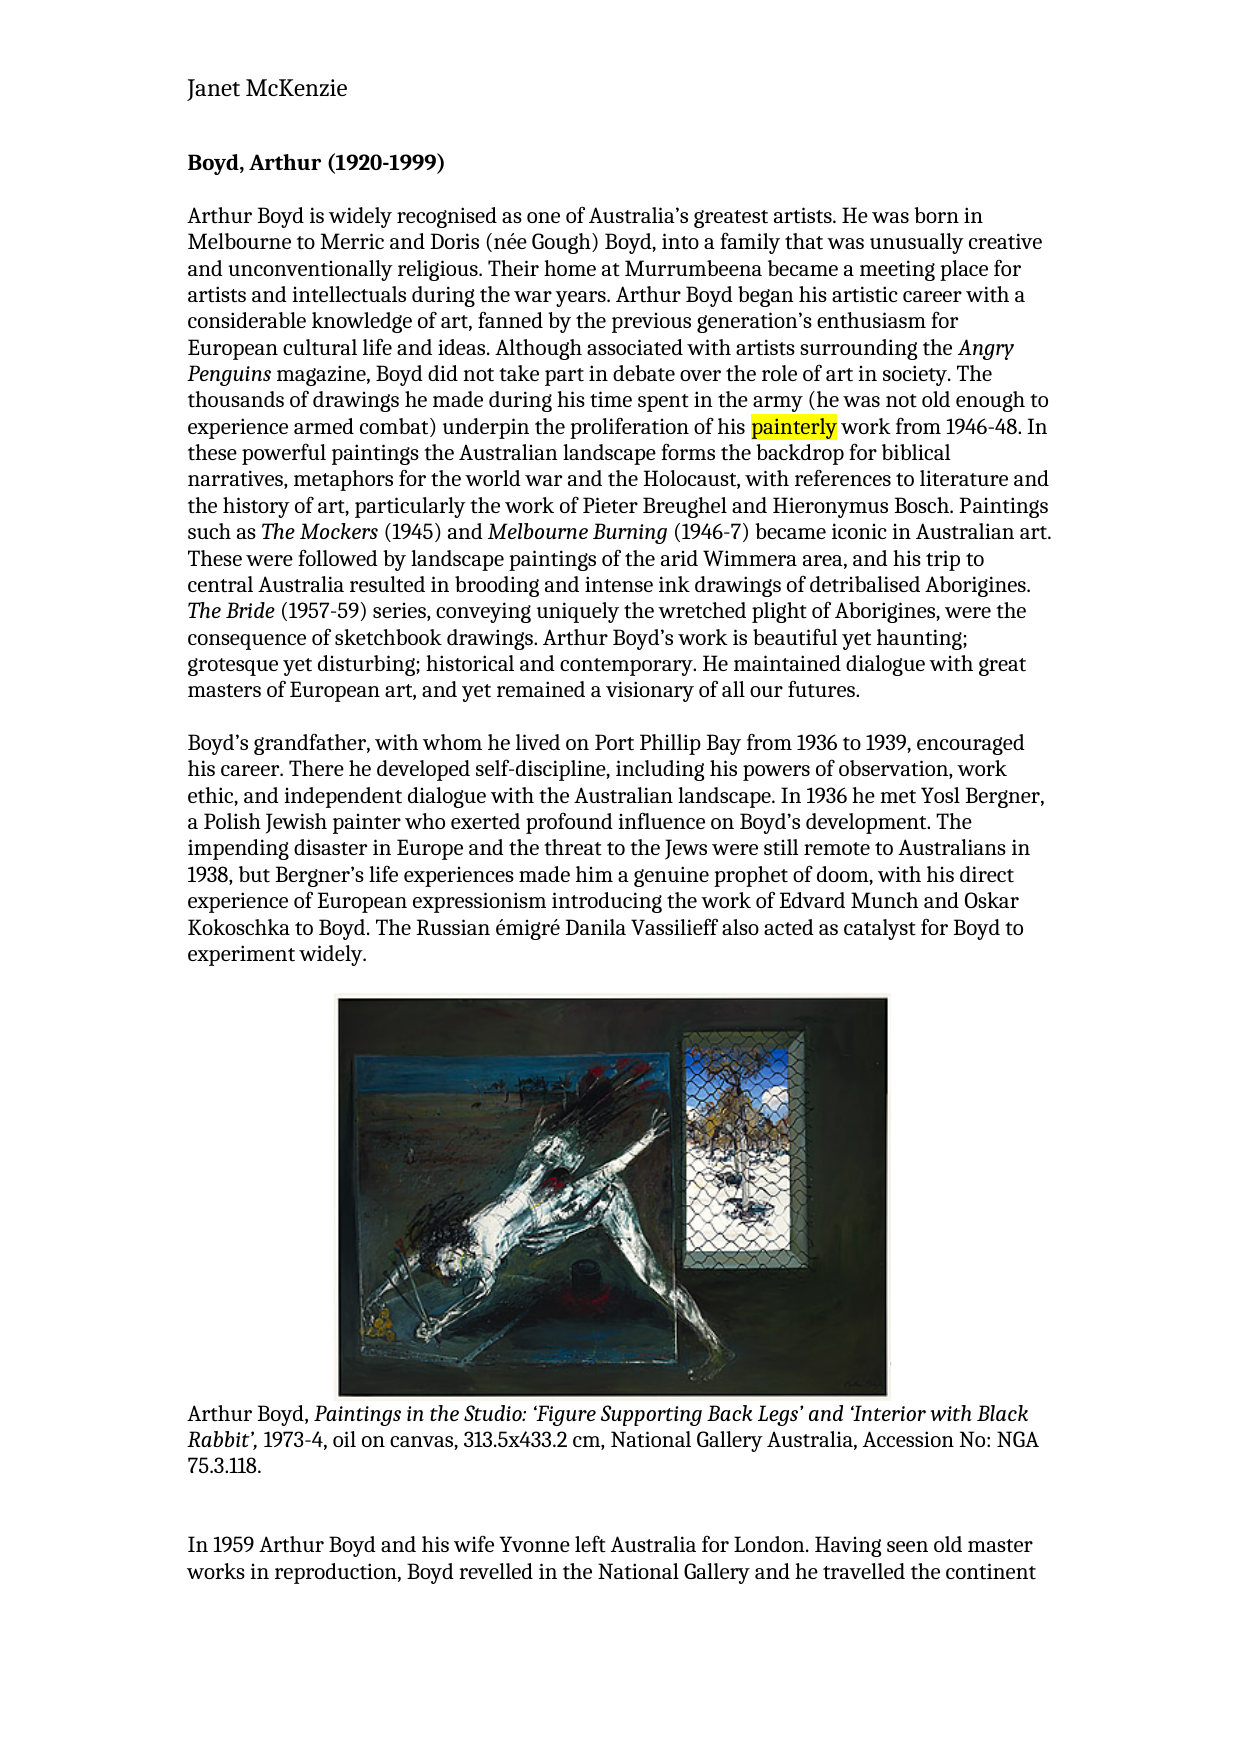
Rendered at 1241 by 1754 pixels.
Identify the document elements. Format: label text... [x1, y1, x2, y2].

text Boyd, Arthur (1920-1999) [187, 150, 1053, 176]
text Boyd’s grandfather, with whom he lived on Port Phillip Bay from 1936 to 1939, encouraged his career. There he developed self-discipline, including his powers of observation, work ethic, and independent dialogue with the Australian landscape. In 1936 he met Yosl Bergner, a Polish Jewish painter who exerted profound influence on Boyd’s development. The impending disaster in Europe and the threat to the Jews were still remote to Australians in 1938, but Bergner’s life experiences made him a genuine prophet of doom, with his direct experience of European expressionism introducing the work of Edvard Munch and Oskar Kokoschka to Boyd. The Russian émigré Danila Vassilieff also acted as catalyst for Boyd to experiment widely. [187, 730, 1053, 967]
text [187, 1532, 1053, 1585]
picture [333, 993, 892, 1401]
text Arthur Boyd, Paintings in the Studio: ‘Figure Supporting Back Legs’ and ‘Interior with Black Rabbit’, 1973-4, oil on canvas, 313.5x433.2 cm, National Gallery Australia, Accession No: NGA 75.3.118. [187, 1400, 1053, 1479]
text Arthur Boyd is widely recognised as one of Australia’s greatest artists. He was born in Melbourne to Merric and Doris (née Gough) Boyd, into a family that was unusually creative and unconventionally religious. Their home at Murrumbeena became a meeting place for artists and intellectuals during the war years. Arthur Boyd began his artistic career with a considerable knowledge of art, fanned by the previous generation’s enthusiasm for European cultural life and ideas. Although associated with artists surrounding the Angry Penguins magazine, Boyd did not take part in debate over the role of art in society. The thousands of drawings he made during his time spent in the army (he was not old enough to experience armed combat) underpin the proliferation of his painterly work from 1946-48. In these powerful paintings the Australian landscape forms the backdrop for biblical narratives, metaphors for the world war and the Holocaust, with references to literature and the history of art, particularly the work of Pieter Breughel and Hieronymus Bosch. Paintings such as The Mockers (1945) and Melbourne Burning (1946-7) became iconic in Australian art. These were followed by landscape paintings of the arid Wimmera area, and his trip to central Australia resulted in brooding and intense ink drawings of detribalised Aborigines. The Bride (1957-59) series, conveying uniquely the wretched plight of Aborigines, were the consequence of sketchbook drawings. Arthur Boyd’s work is beautiful yet haunting; grotesque yet disturbing; historical and contemporary. He maintained dialogue with great masters of European art, and yet remained a visionary of all our futures. [187, 203, 1053, 703]
